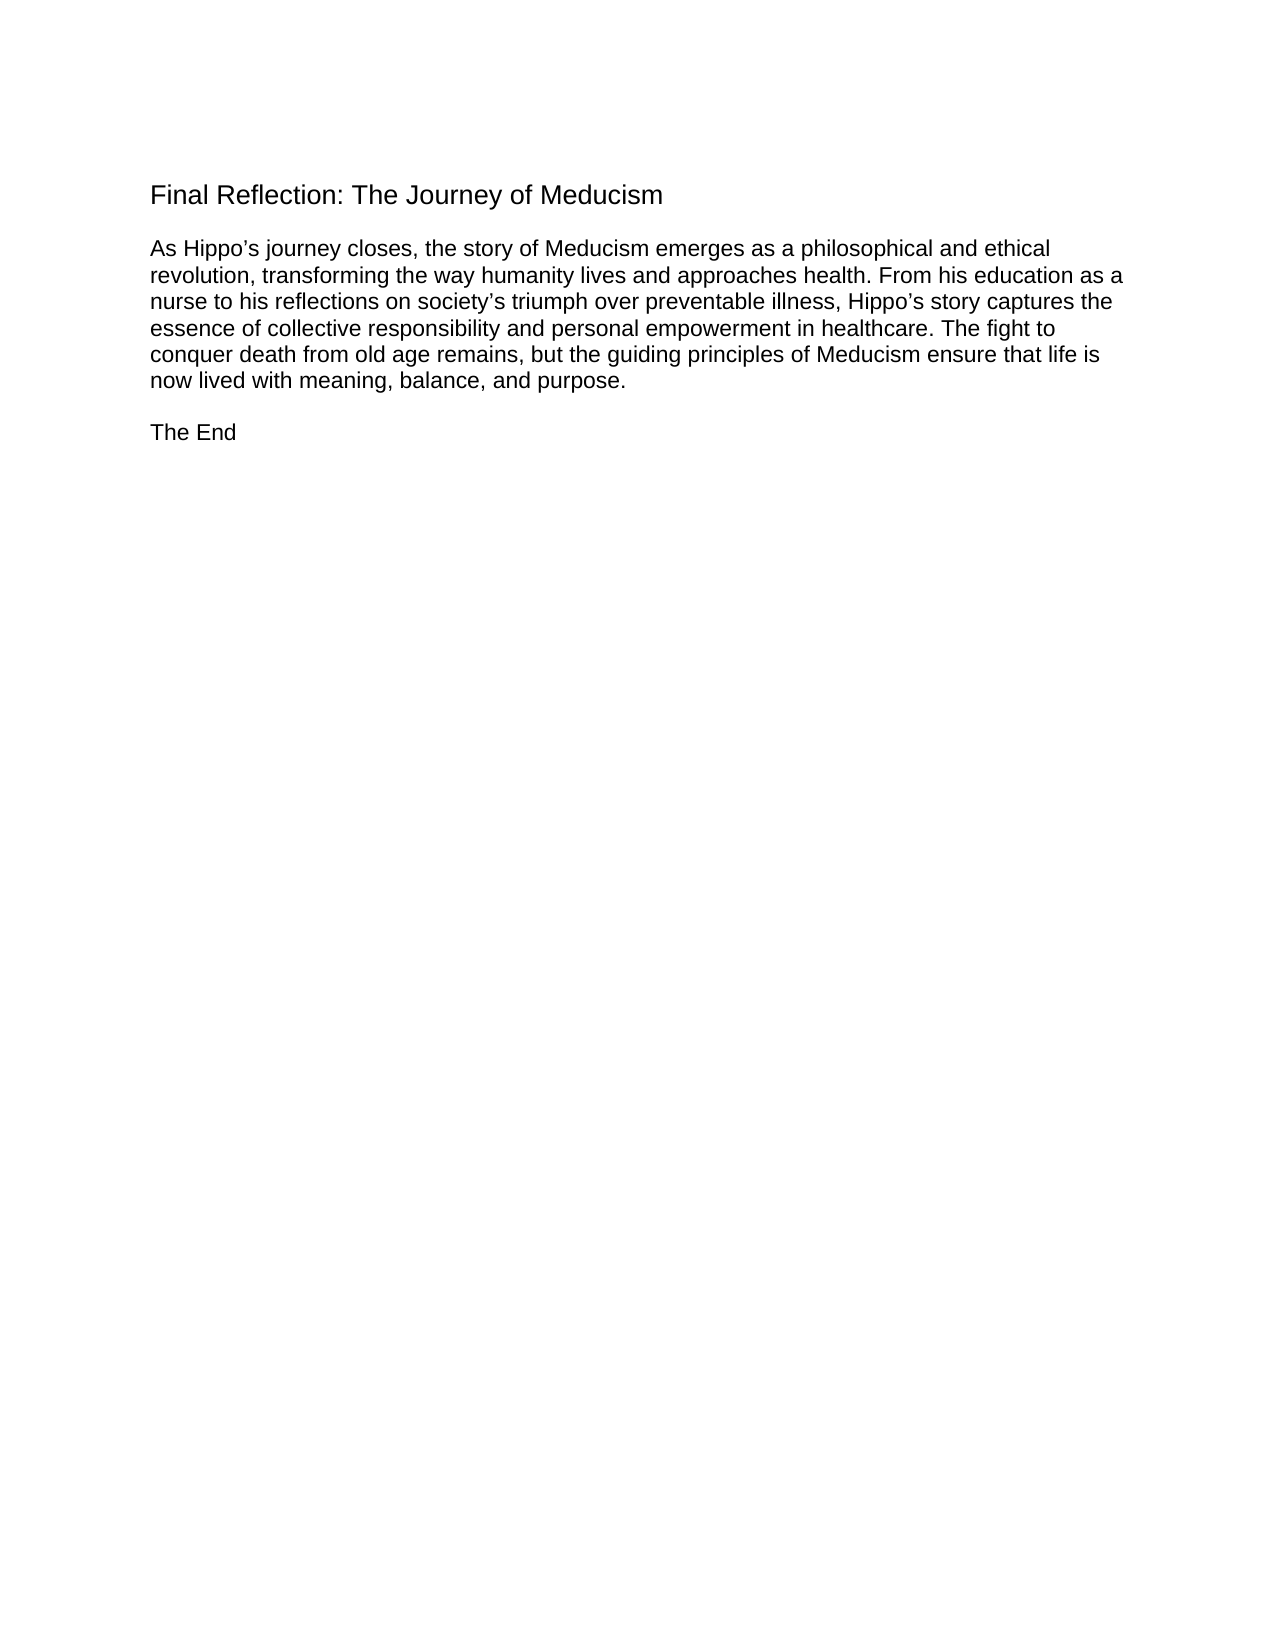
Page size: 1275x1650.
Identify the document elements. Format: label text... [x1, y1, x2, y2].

text The End [150, 418, 1125, 445]
subtitle Final Reflection: The Journey of Meducism [150, 179, 1125, 210]
text As Hippo’s journey closes, the story of Meducism emerges as a philosophical and ethical revolution, transforming the way humanity lives and approaches health. From his education as a nurse to his reflections on society’s triumph over preventable illness, Hippo’s story captures the essence of collective responsibility and personal empowerment in healthcare. The fight to conquer death from old age remains, but the guiding principles of Meducism ensure that life is now lived with meaning, balance, and purpose. [150, 235, 1125, 393]
